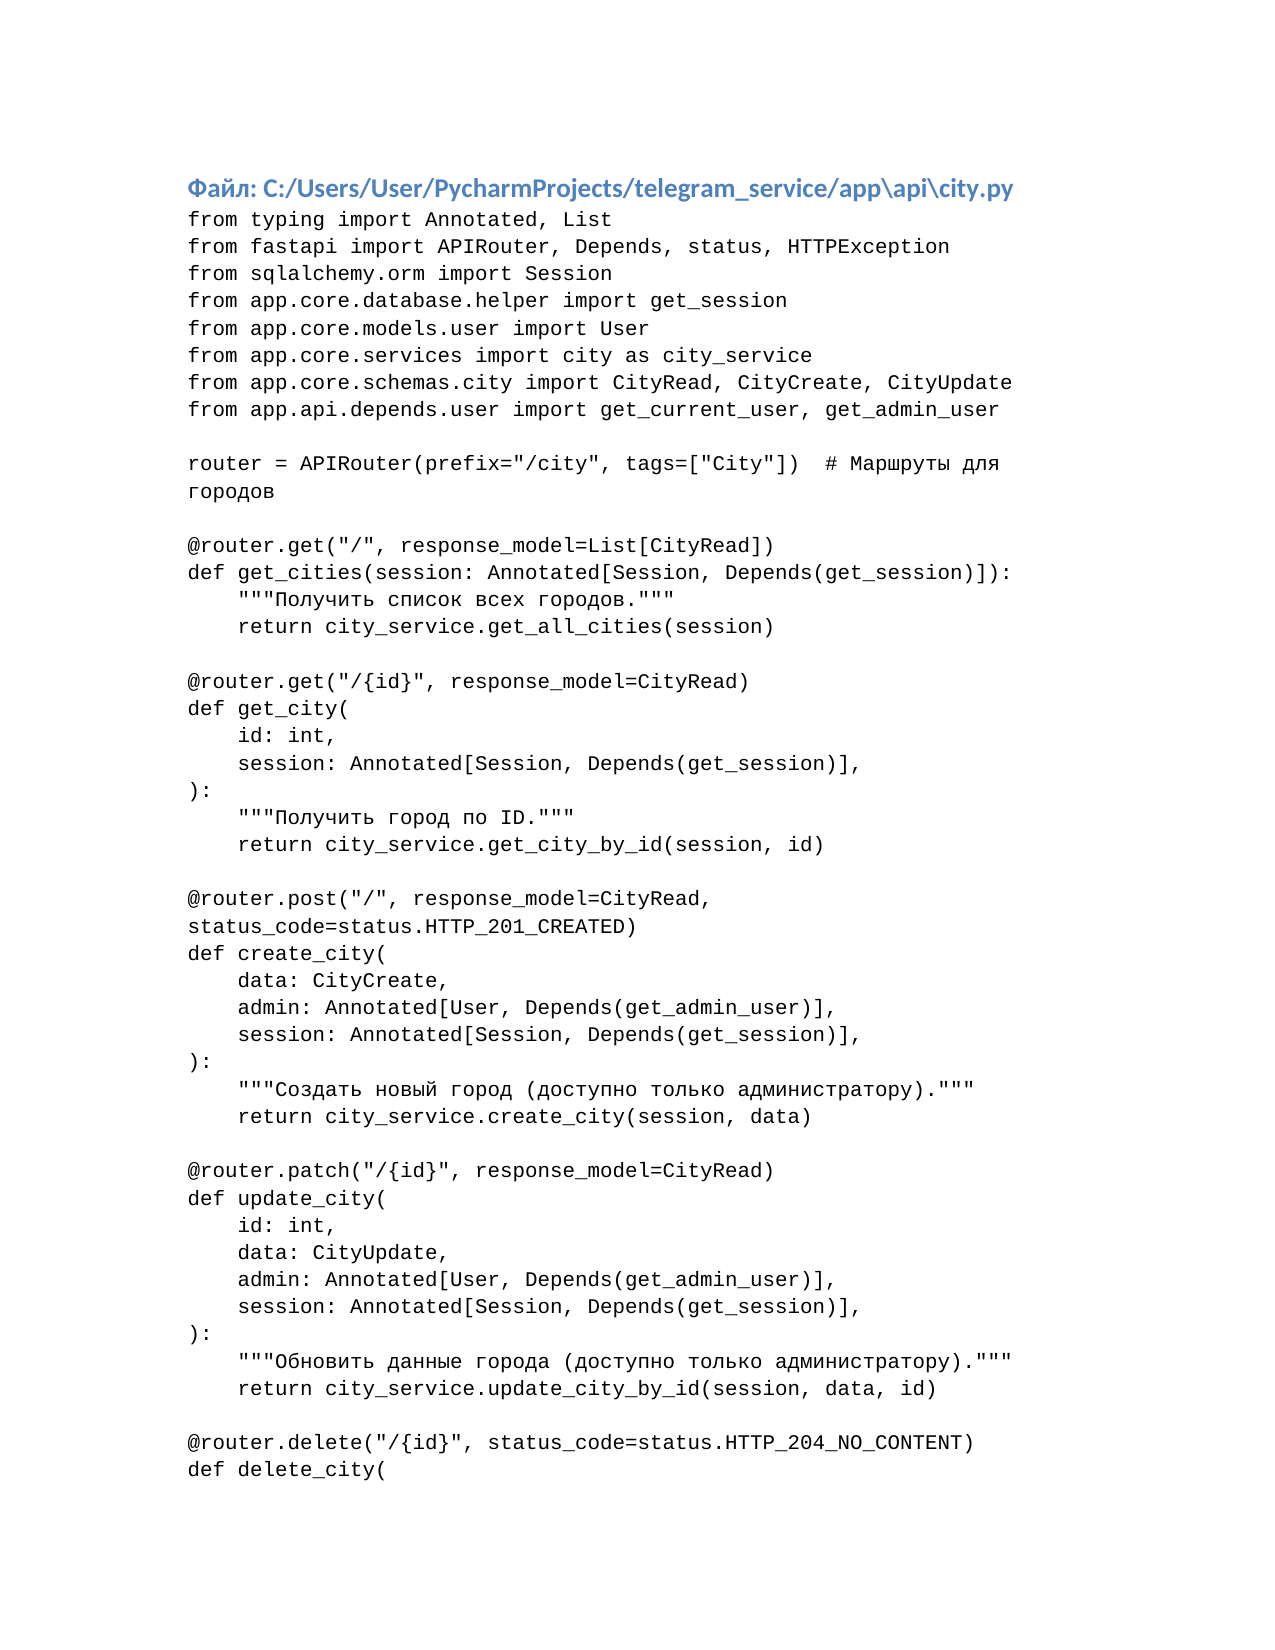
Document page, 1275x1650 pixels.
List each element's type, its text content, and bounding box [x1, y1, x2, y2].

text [187, 209, 1087, 1483]
subtitle Файл: C:/Users/User/PycharmProjects/telegram_service/app\api\city.py [187, 171, 1087, 204]
